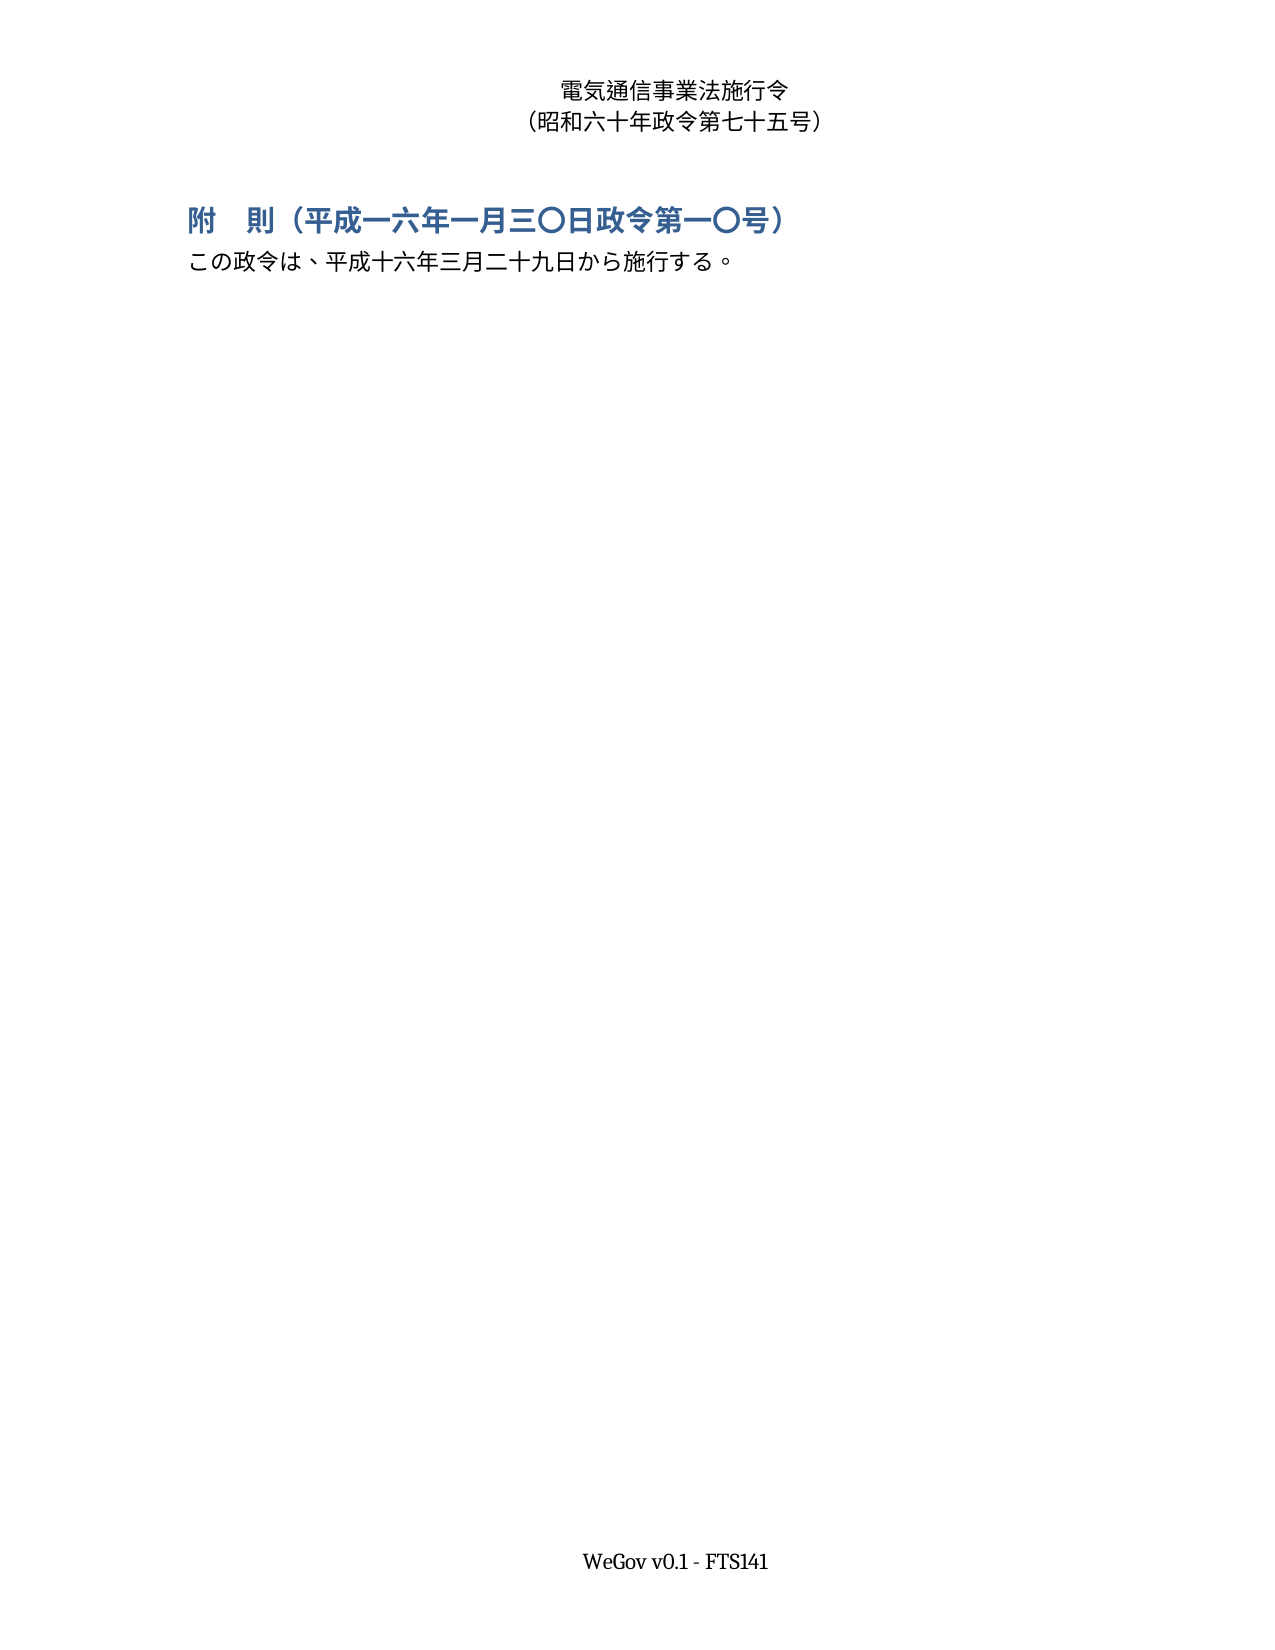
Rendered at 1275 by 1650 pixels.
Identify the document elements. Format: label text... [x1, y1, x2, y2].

subtitle 附 則（平成一六年一月三〇日政令第一〇号） [187, 200, 1087, 240]
text この政令は、平成十六年三月二十九日から施行する。 [187, 246, 1087, 277]
